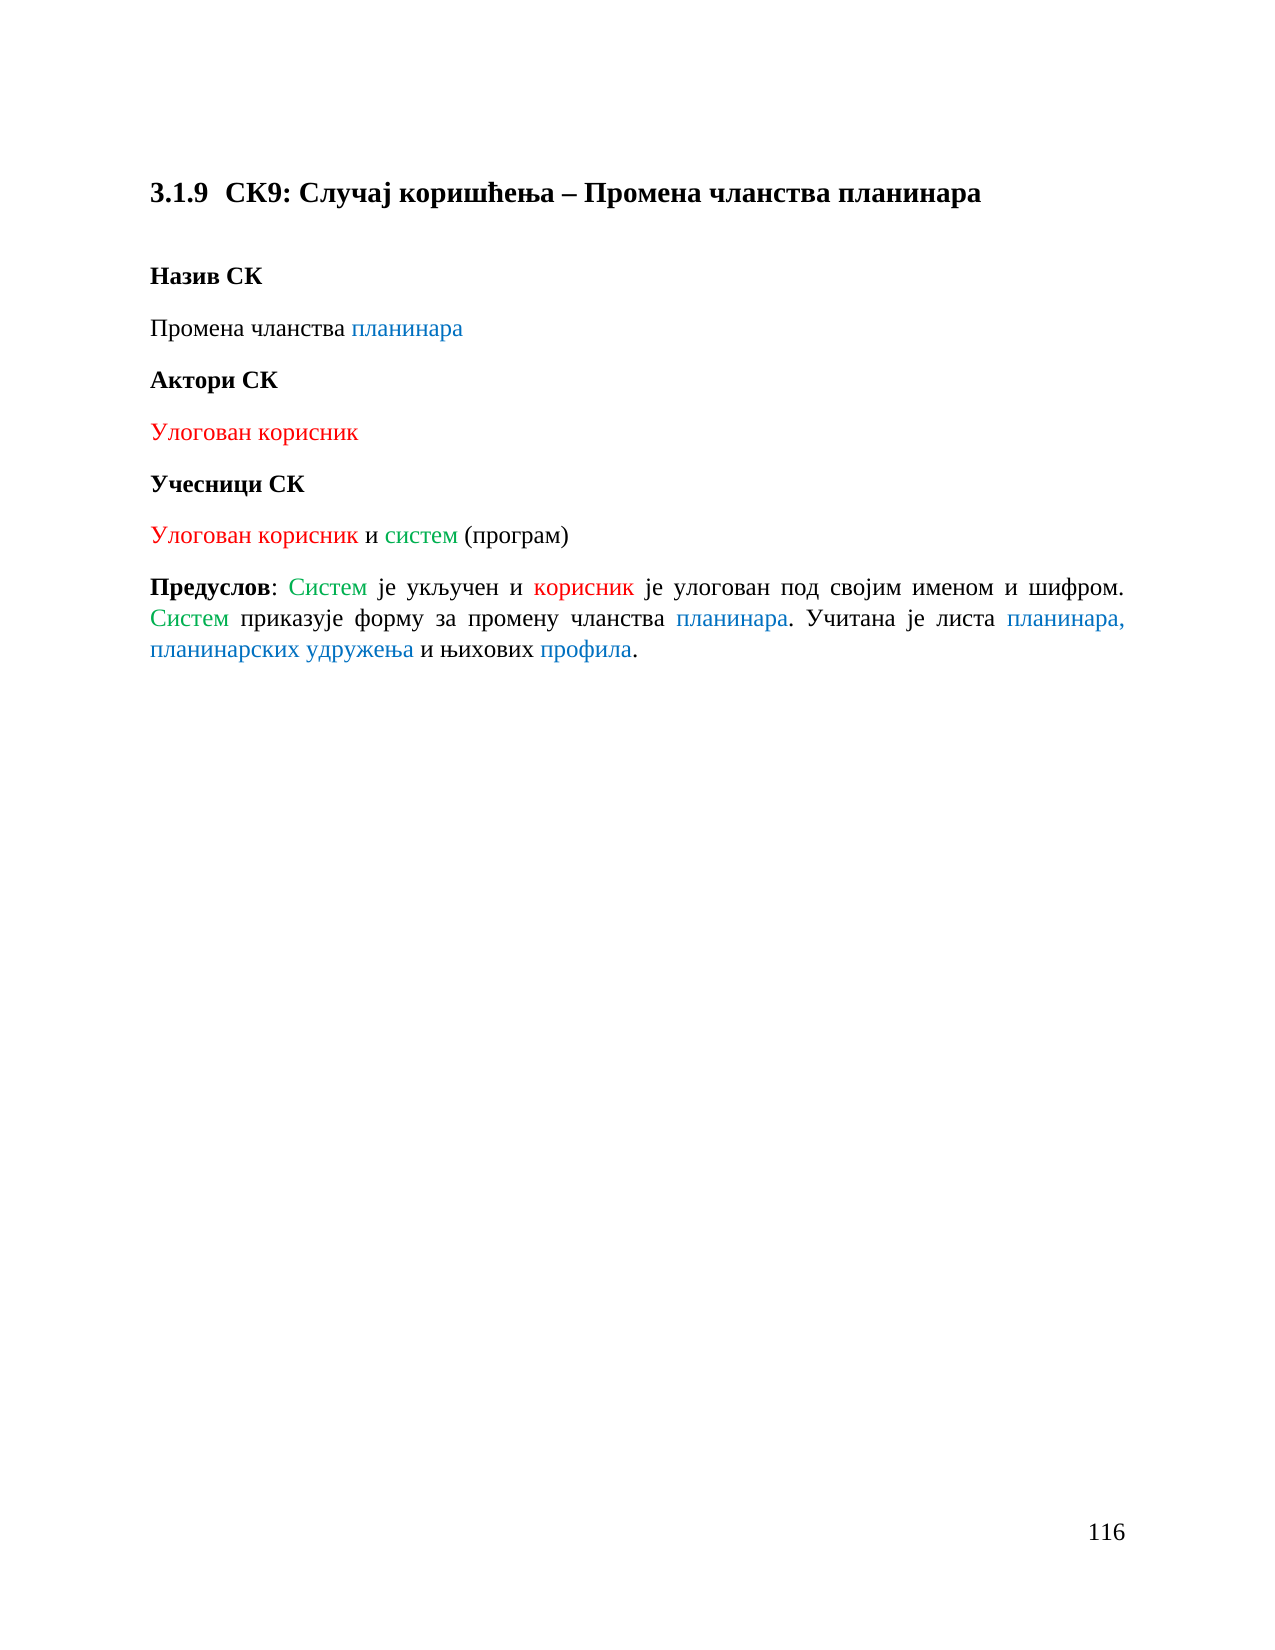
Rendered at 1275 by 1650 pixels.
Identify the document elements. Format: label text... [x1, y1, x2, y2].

text Актори СК [150, 365, 1125, 394]
text Предуслов: Систем је укључен и корисник je улогован под својим именом и шифром. Систем приказује форму за промену чланства планинара. Учитана је листа планинара, планинарских удружења и њихових профила. [150, 572, 1125, 663]
text Улогован корисник и систем (програм) [150, 521, 1125, 549]
text Промена чланства планинара [150, 313, 1125, 342]
text Назив СК [150, 261, 1125, 290]
text Учесници СК [150, 469, 1125, 497]
text Улогован корисник [150, 417, 1125, 446]
subtitle СК9: Случај коришћења – Промена чланства планинара [150, 175, 1125, 208]
